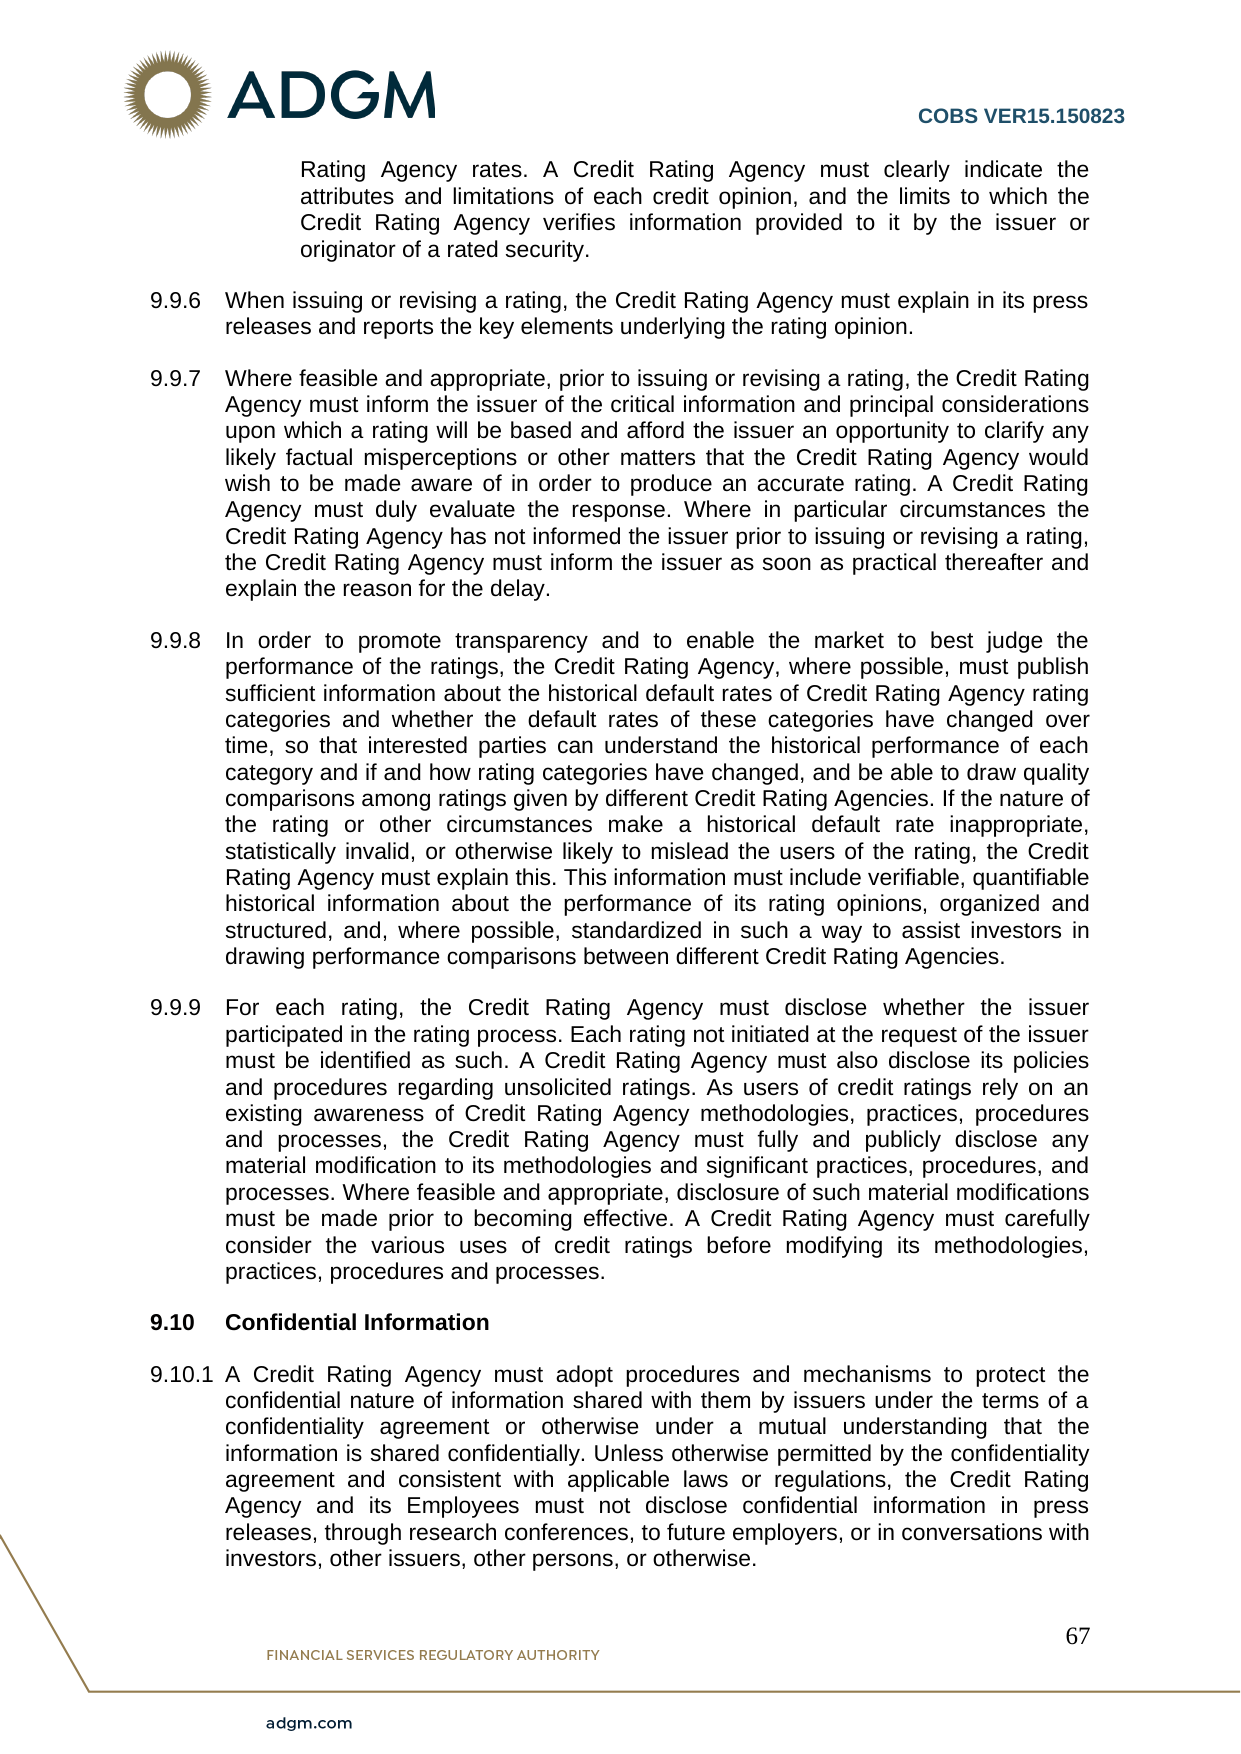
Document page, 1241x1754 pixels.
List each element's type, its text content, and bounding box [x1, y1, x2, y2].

subtitle When issuing or revising a rating, the Credit Rating Agency must explain in its press releases and reports the key elements underlying the rating opinion. [150, 287, 1090, 339]
subtitle Where feasible and appropriate, prior to issuing or revising a rating, the Credit Rating Agency must inform the issuer of the critical information and principal considerations upon which a rating will be based and afford the issuer an opportunity to clarify any likely factual misperceptions or other matters that the Credit Rating Agency would wish to be made aware of in order to produce an accurate rating. A Credit Rating Agency must duly evaluate the response. Where in particular circumstances the Credit Rating Agency has not informed the issuer prior to issuing or revising a rating, the Credit Rating Agency must inform the issuer as soon as practical thereafter and explain the reason for the delay. [150, 364, 1090, 602]
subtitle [225, 156, 1090, 262]
picture [123, 50, 435, 139]
subtitle Confidential Information [150, 1309, 1090, 1336]
subtitle For each rating, the Credit Rating Agency must disclose whether the issuer participated in the rating process. Each rating not initiated at the request of the issuer must be identified as such. A Credit Rating Agency must also disclose its policies and procedures regarding unsolicited ratings. As users of credit ratings rely on an existing awareness of Credit Rating Agency methodologies, practices, procedures and processes, the Credit Rating Agency must fully and publicly disclose any material modification to its methodologies and significant practices, procedures, and processes. Where feasible and appropriate, disclosure of such material modifications must be made prior to becoming effective. A Credit Rating Agency must carefully consider the various uses of credit ratings before modifying its methodologies, practices, procedures and processes. [150, 994, 1090, 1284]
subtitle A Credit Rating Agency must adopt procedures and mechanisms to protect the confidential nature of information shared with them by issuers under the terms of a confidentiality agreement or otherwise under a mutual understanding that the information is shared confidentially. Unless otherwise permitted by the confidentiality agreement and consistent with applicable laws or regulations, the Credit Rating Agency and its Employees must not disclose confidential information in press releases, through research conferences, to future employers, or in conversations with investors, other issuers, other persons, or otherwise. [150, 1361, 1090, 1571]
subtitle In order to promote transparency and to enable the market to best judge the performance of the ratings, the Credit Rating Agency, where possible, must publish sufficient information about the historical default rates of Credit Rating Agency rating categories and whether the default rates of these categories have changed over time, so that interested parties can understand the historical performance of each category and if and how rating categories have changed, and be able to draw quality comparisons among ratings given by different Credit Rating Agencies. If the nature of the rating or other circumstances make a historical default rate inappropriate, statistically invalid, or otherwise likely to mislead the users of the rating, the Credit Rating Agency must explain this. This information must include verifiable, quantifiable historical information about the performance of its rating opinions, organized and structured, and, where possible, standardized in such a way to assist investors in drawing performance comparisons between different Credit Rating Agencies. [150, 627, 1090, 969]
picture [0, 1503, 1241, 1754]
